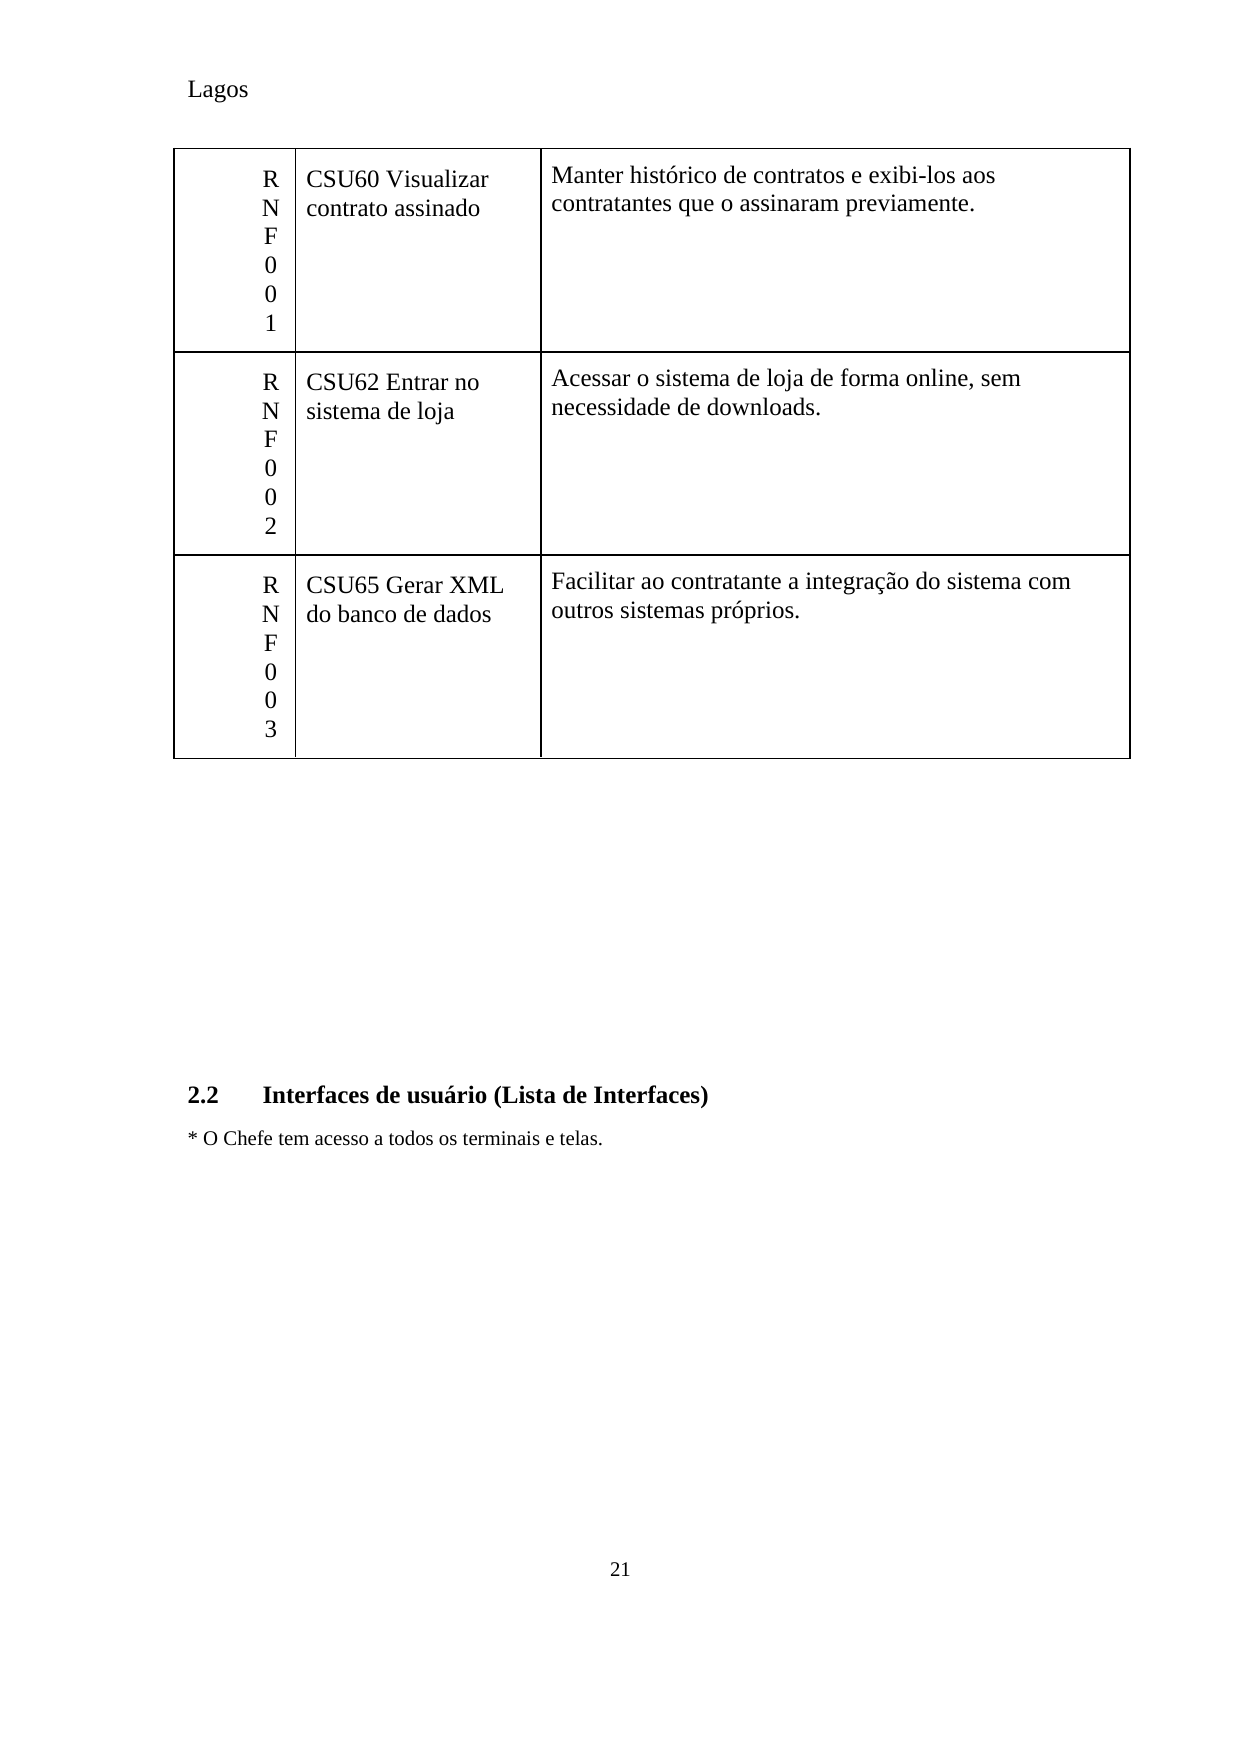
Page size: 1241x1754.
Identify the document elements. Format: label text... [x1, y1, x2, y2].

table_cell Acessar o sistema de loja de forma online, sem necessidade de downloads. [542, 353, 1129, 554]
table_cell Facilitar ao contratante a integração do sistema com outros sistemas próprios. [542, 556, 1129, 757]
table_cell RNF001 [175, 149, 295, 351]
table_cell CSU60 Visualizar contrato assinado [296, 149, 540, 351]
table_cell Manter histórico de contratos e exibi-los aos contratantes que o assinaram previamente. [542, 149, 1129, 351]
table_cell CSU65 Gerar XML do banco de dados [296, 556, 540, 757]
text * O Chefe tem acesso a todos os terminais e telas. [187, 1126, 1053, 1150]
table_cell RNF002 [175, 353, 295, 554]
table_cell RNF003 [175, 556, 295, 757]
table_cell CSU62 Entrar no sistema de loja [296, 353, 540, 554]
subtitle 2.2 Interfaces de usuário (Lista de Interfaces) [187, 1081, 1053, 1109]
